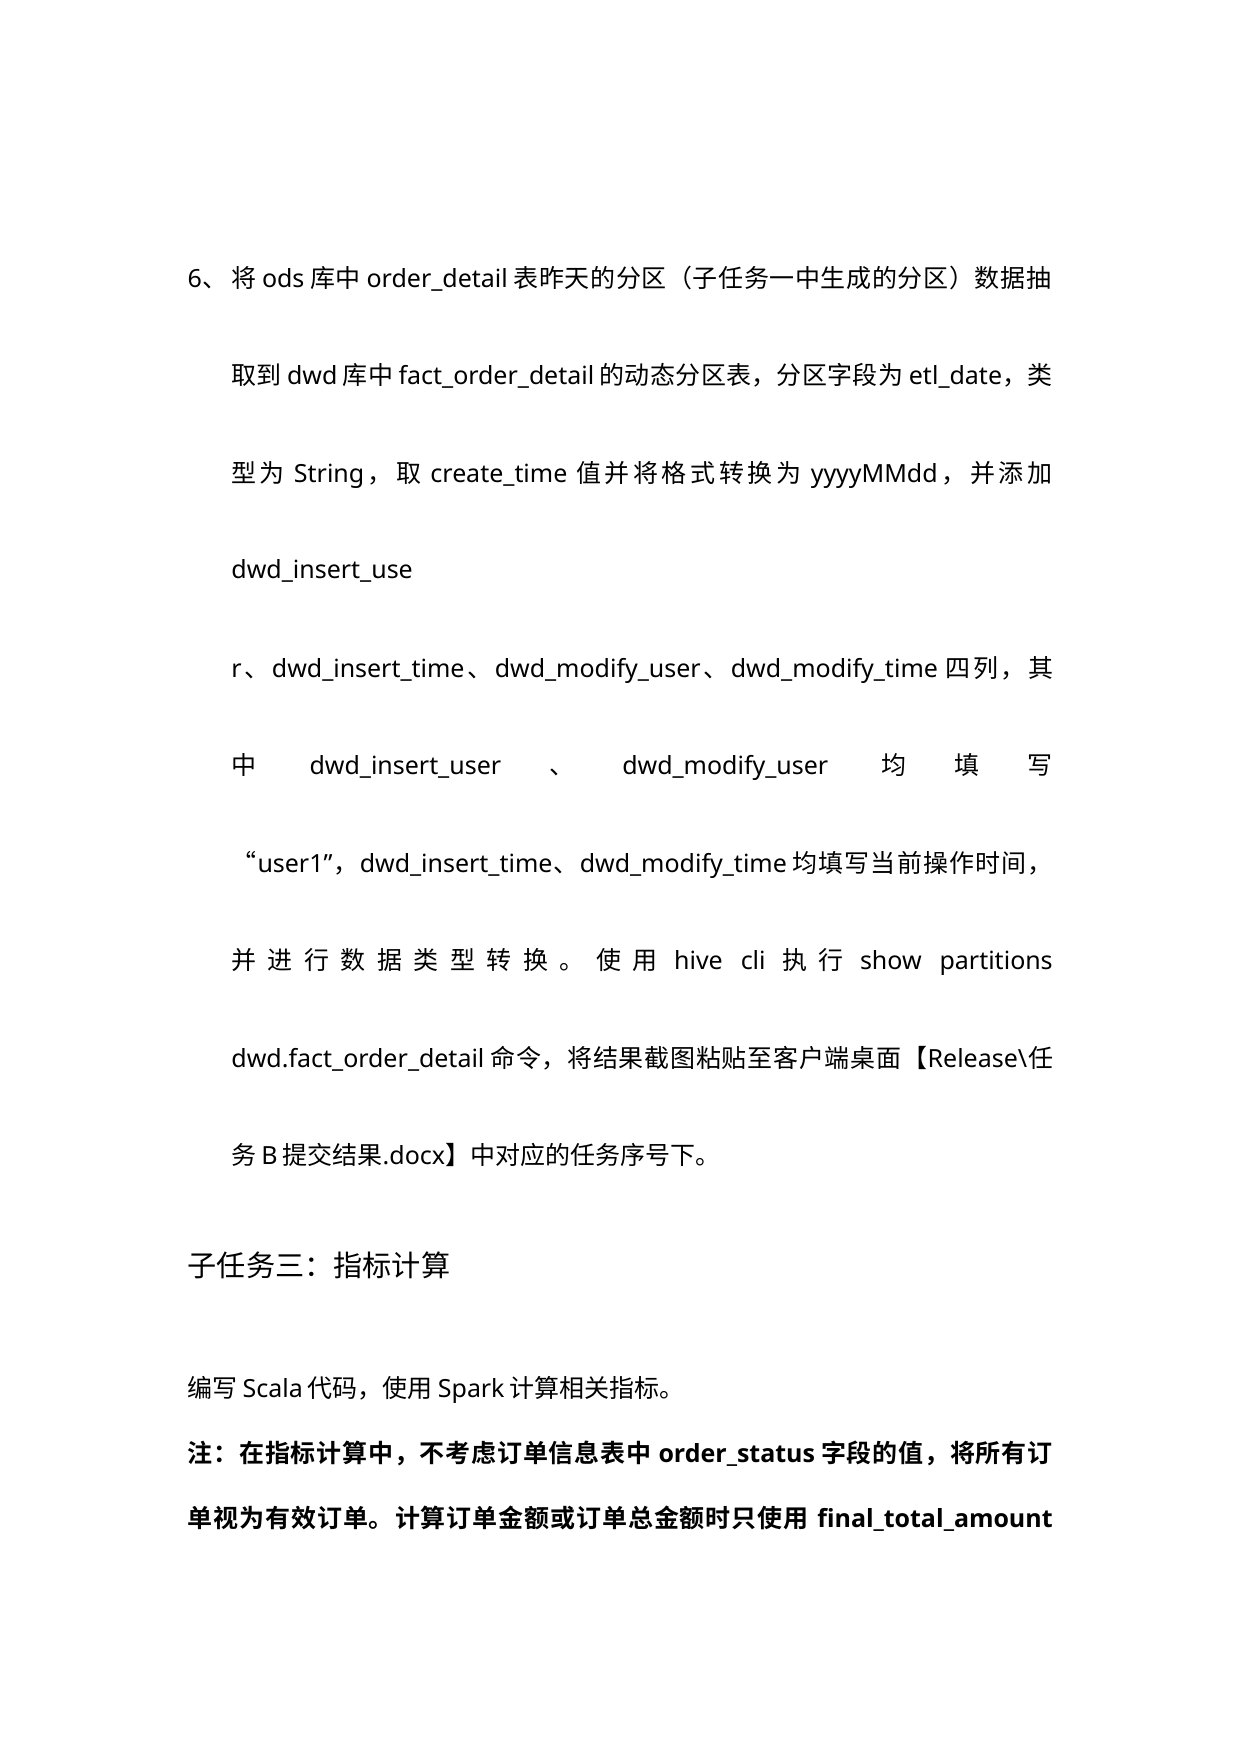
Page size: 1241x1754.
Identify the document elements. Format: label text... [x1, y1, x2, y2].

text 编写Scala代码，使用Spark计算相关指标。 [187, 1354, 1053, 1419]
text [187, 1419, 1053, 1549]
subtitle 子任务三：指标计算 [187, 1232, 1053, 1297]
list 将ods库中order_detail表昨天的分区（子任务一中生成的分区）数据抽取到dwd库中fact_order_detail的动态分区表，分区字段为etl_date，类型为String，取create_time值并将格式转换为yyyyMMdd，并添加dwd_insert_user、dwd_insert_time、dwd_modify_user、dwd_modify_time四列，其中dwd_insert_user、dwd_modify_user均填写“user1”，dwd_insert_time、dwd_modify_time均填写当前操作时间，并进行数据类型转换。使用hive cli执行show partitions dwd.fact_order_detail命令，将结果截图粘贴至客户端桌面【Release\任务B提交结果.docx】中对应的任务序号下。 [187, 244, 1053, 1186]
